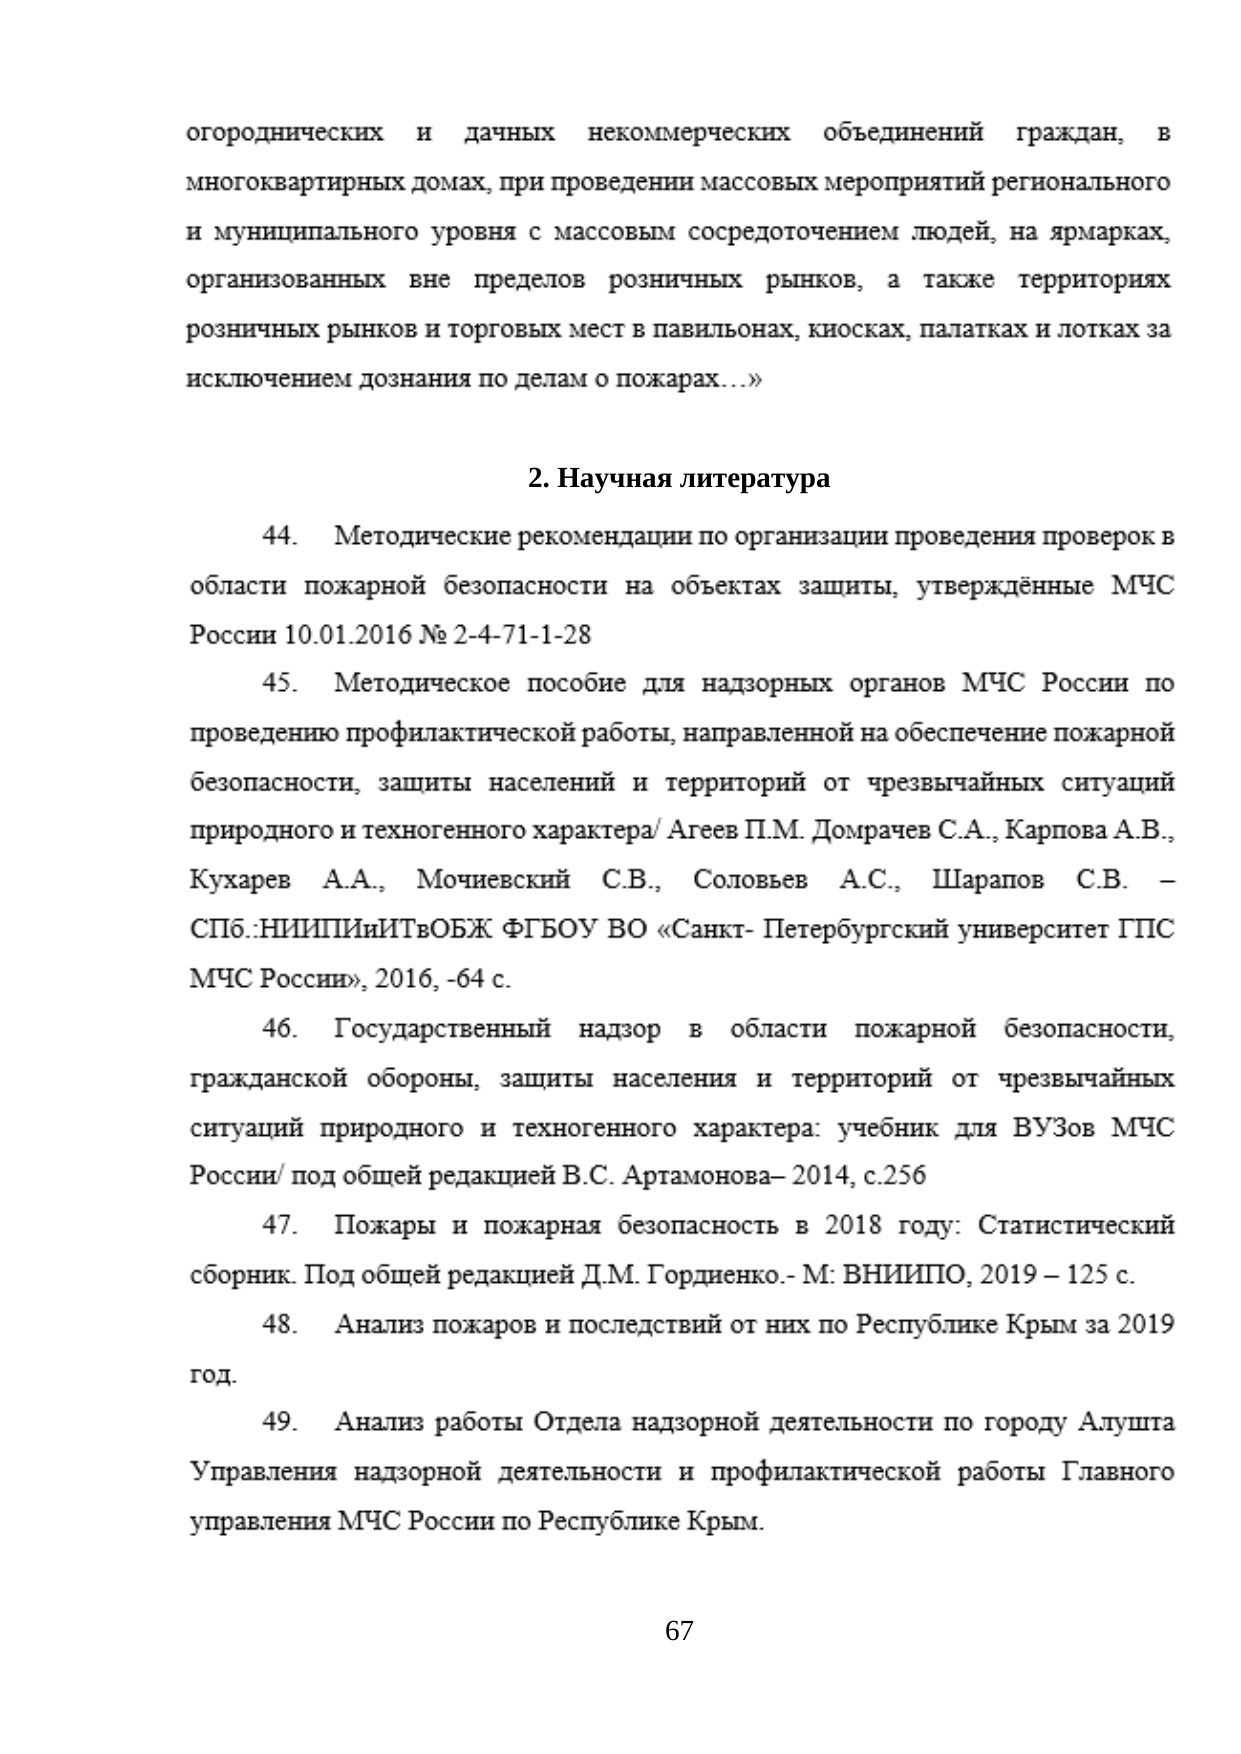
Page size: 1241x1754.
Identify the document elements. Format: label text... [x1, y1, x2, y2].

text 2. Научная литература [177, 460, 1181, 494]
picture [181, 510, 1177, 1548]
picture [177, 118, 1182, 394]
